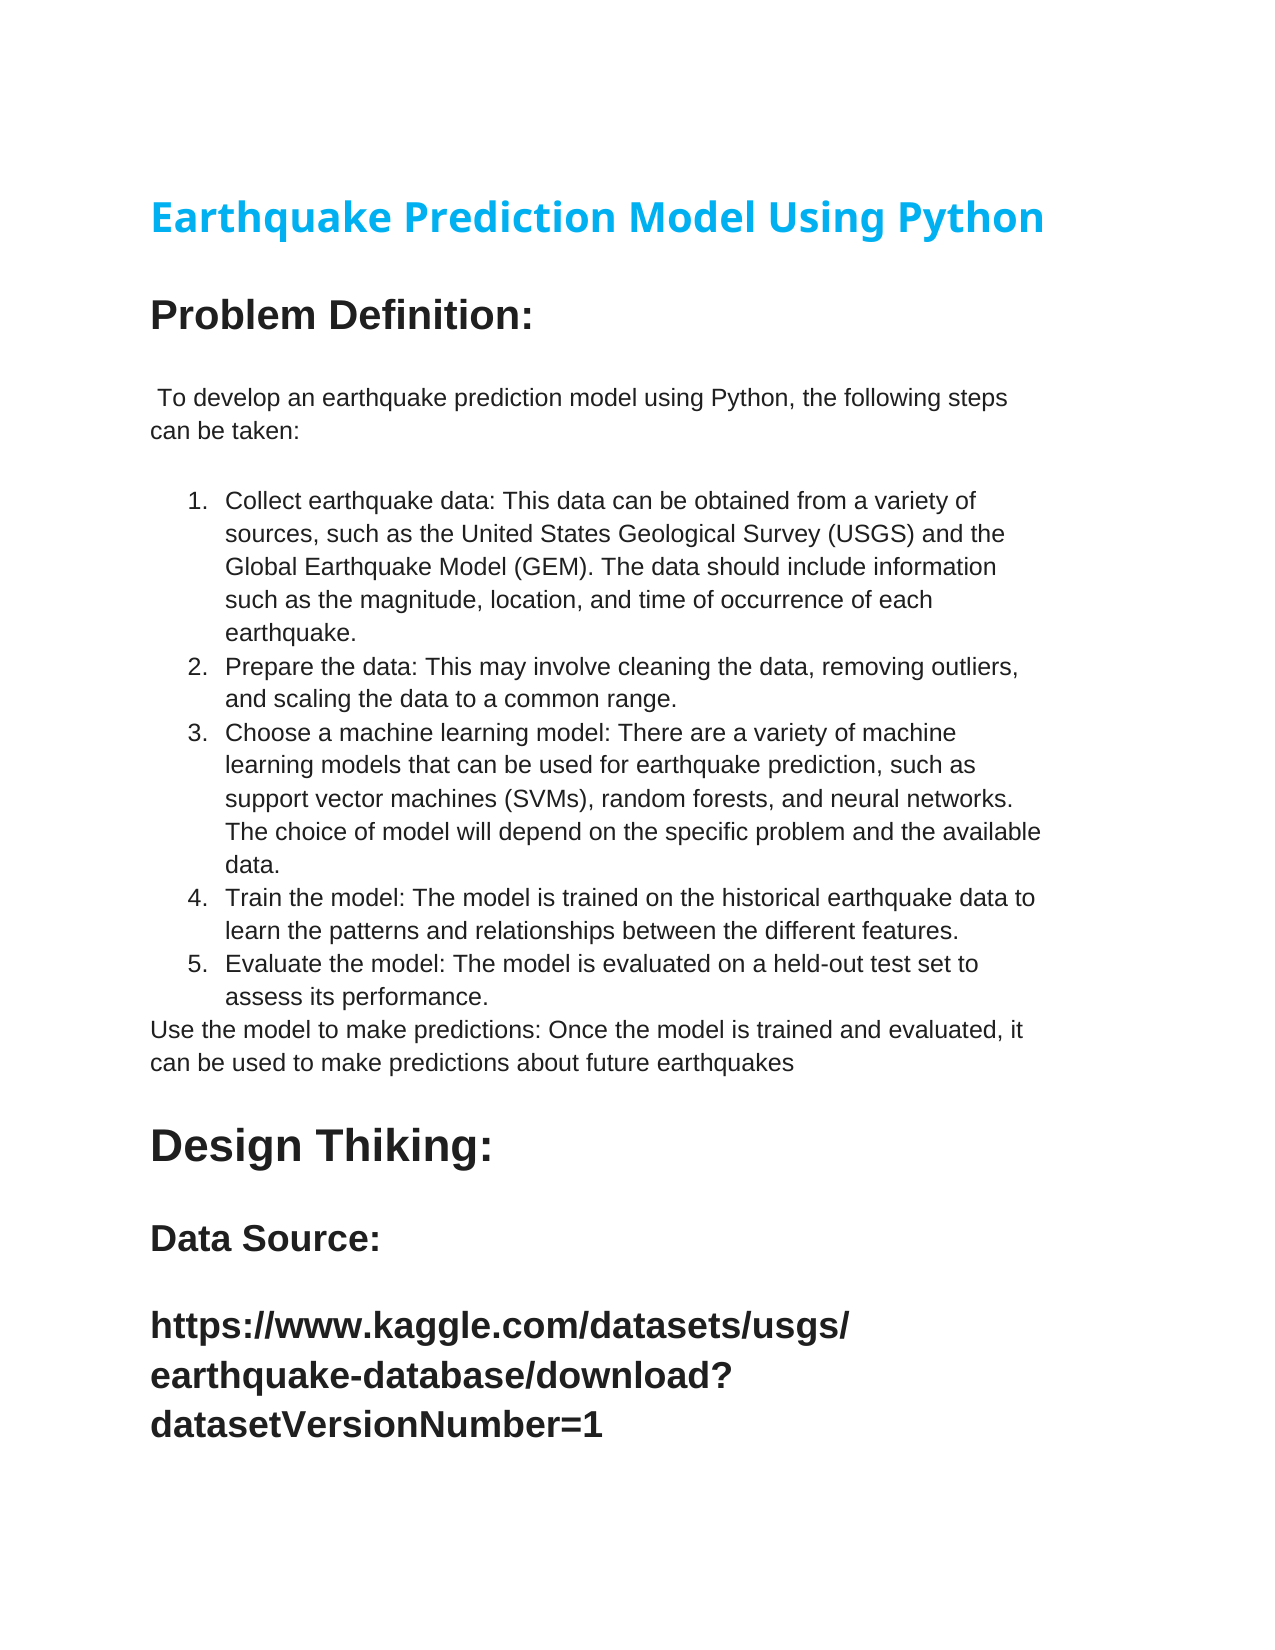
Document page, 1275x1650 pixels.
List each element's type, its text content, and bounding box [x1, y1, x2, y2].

list Prepare the data: This may involve cleaning the data, removing outliers, and scaling the data to a common range. [187, 651, 1050, 713]
list Choose a machine learning model: There are a variety of machine learning models that can be used for earthquake prediction, such as support vector machines (SVMs), random forests, and neural networks. The choice of model will depend on the specific problem and the available data. [187, 717, 1050, 878]
list Evaluate the model: The model is evaluated on a held-out test set to assess its performance. [187, 949, 1050, 1010]
text Use the model to make predictions: Once the model is trained and evaluated, it can be used to make predictions about future earthquakes [150, 1015, 1050, 1076]
text https://www.kaggle.com/datasets/usgs/earthquake-database/download?datasetVersionNumber=1 [150, 1303, 1050, 1446]
text Problem Definition: [150, 290, 1050, 338]
text To develop an earthquake prediction model using Python, the following steps can be taken: [150, 383, 1050, 444]
list Collect earthquake data: This data can be obtained from a variety of sources, such as the United States Geological Survey (USGS) and the Global Earthquake Model (GEM). The data should include information such as the magnitude, location, and time of occurrence of each earthquake. [187, 486, 1050, 647]
text Design Thiking: [150, 1118, 1050, 1171]
list Train the model: The model is trained on the historical earthquake data to learn the patterns and relationships between the different features. [187, 883, 1050, 944]
text Earthquake Prediction Model Using Python [150, 187, 1050, 244]
text Data Source: [150, 1216, 1050, 1259]
